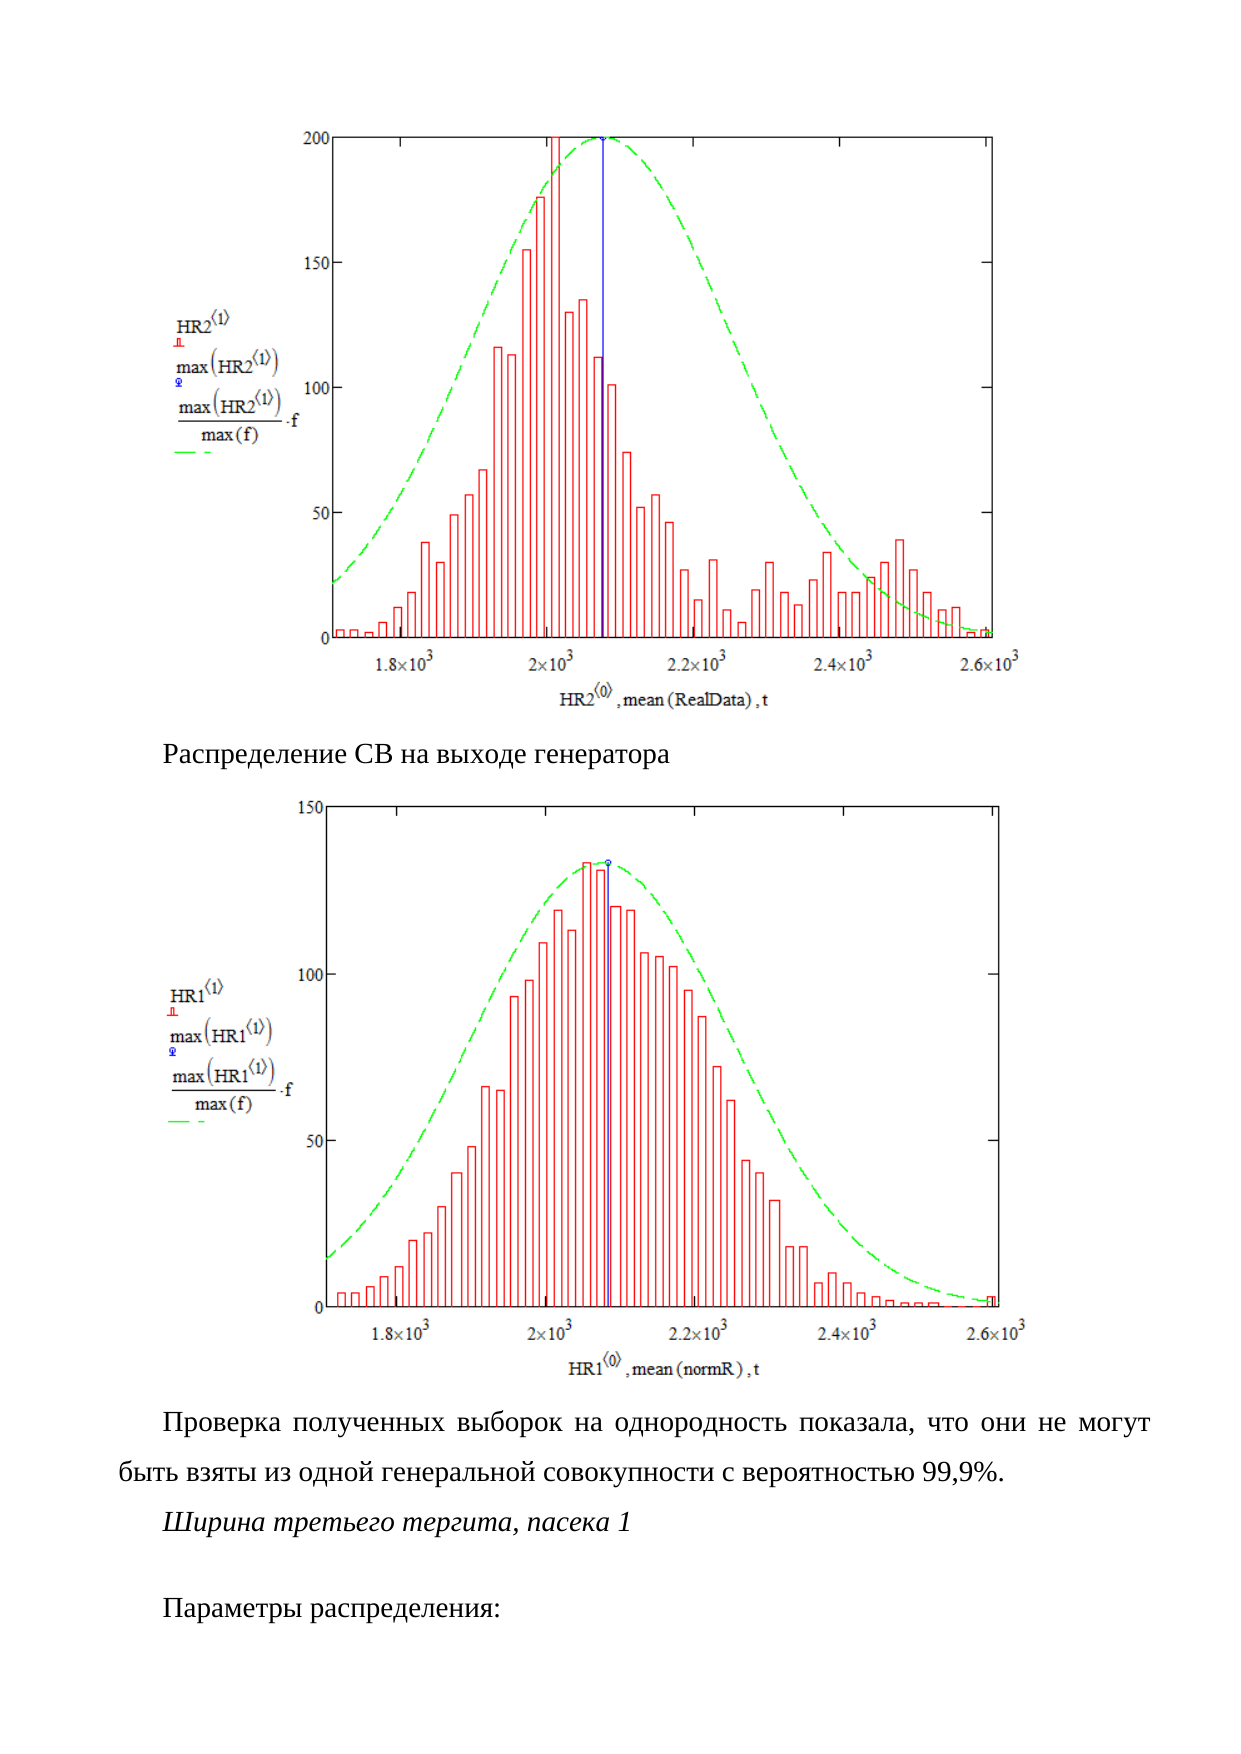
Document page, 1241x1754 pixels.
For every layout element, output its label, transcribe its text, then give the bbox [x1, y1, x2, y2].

text Распределение СВ на выходе генератора [118, 736, 1152, 769]
picture [162, 118, 1023, 722]
picture [162, 786, 1052, 1390]
text Параметры распределения: [118, 1555, 1152, 1624]
text Проверка полученных выборок на однородность показала, что они не могут быть взяты из одной генеральной совокупности с вероятностью 99,9%. [118, 1404, 1152, 1488]
text Ширина третьего тергита, пасека 1 [118, 1504, 1152, 1538]
